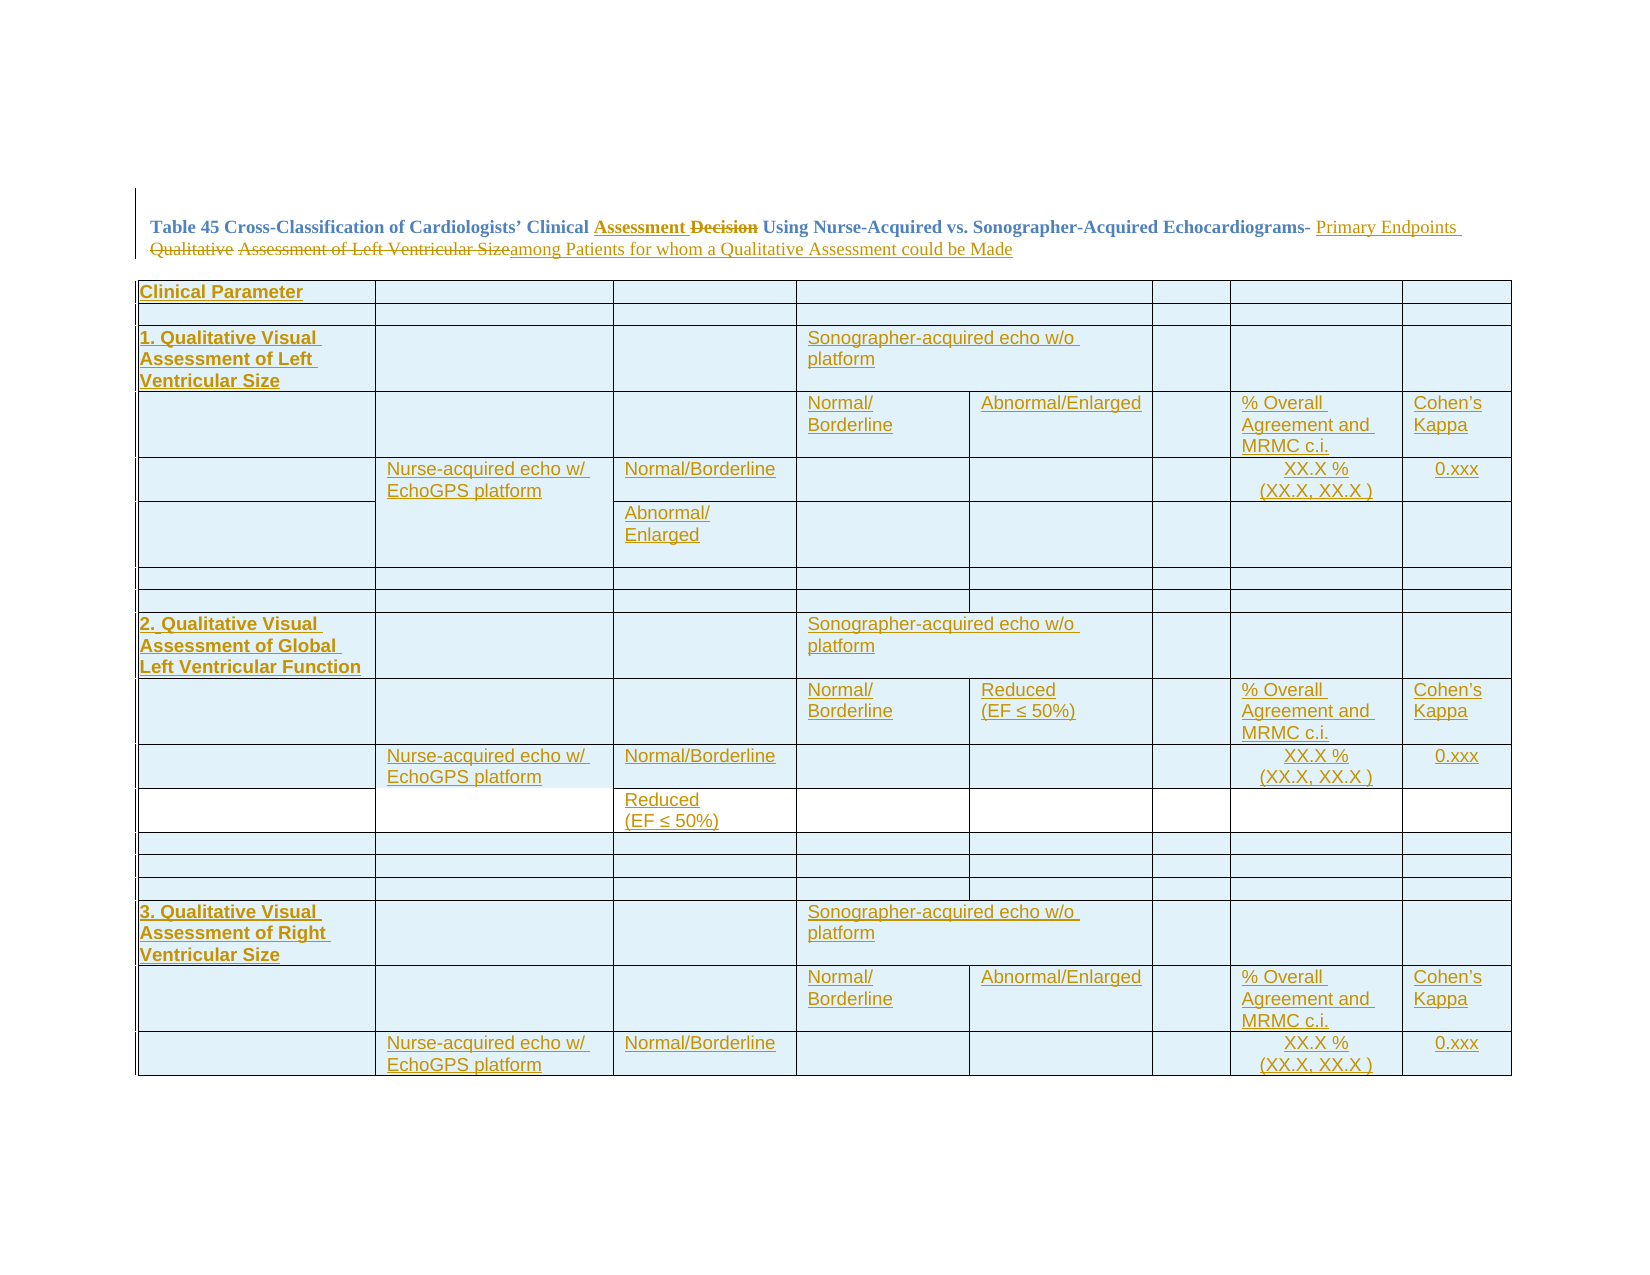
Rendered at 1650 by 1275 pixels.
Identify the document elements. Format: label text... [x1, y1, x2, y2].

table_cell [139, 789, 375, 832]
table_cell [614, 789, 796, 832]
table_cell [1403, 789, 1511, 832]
text Table Cross-Classification of Cardiologists’ Clinical Using Nurse-Acquired vs. Sonographer-Acquired Echocardiograms- [150, 216, 1500, 259]
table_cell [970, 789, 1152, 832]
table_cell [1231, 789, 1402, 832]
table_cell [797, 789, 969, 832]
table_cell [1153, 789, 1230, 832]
